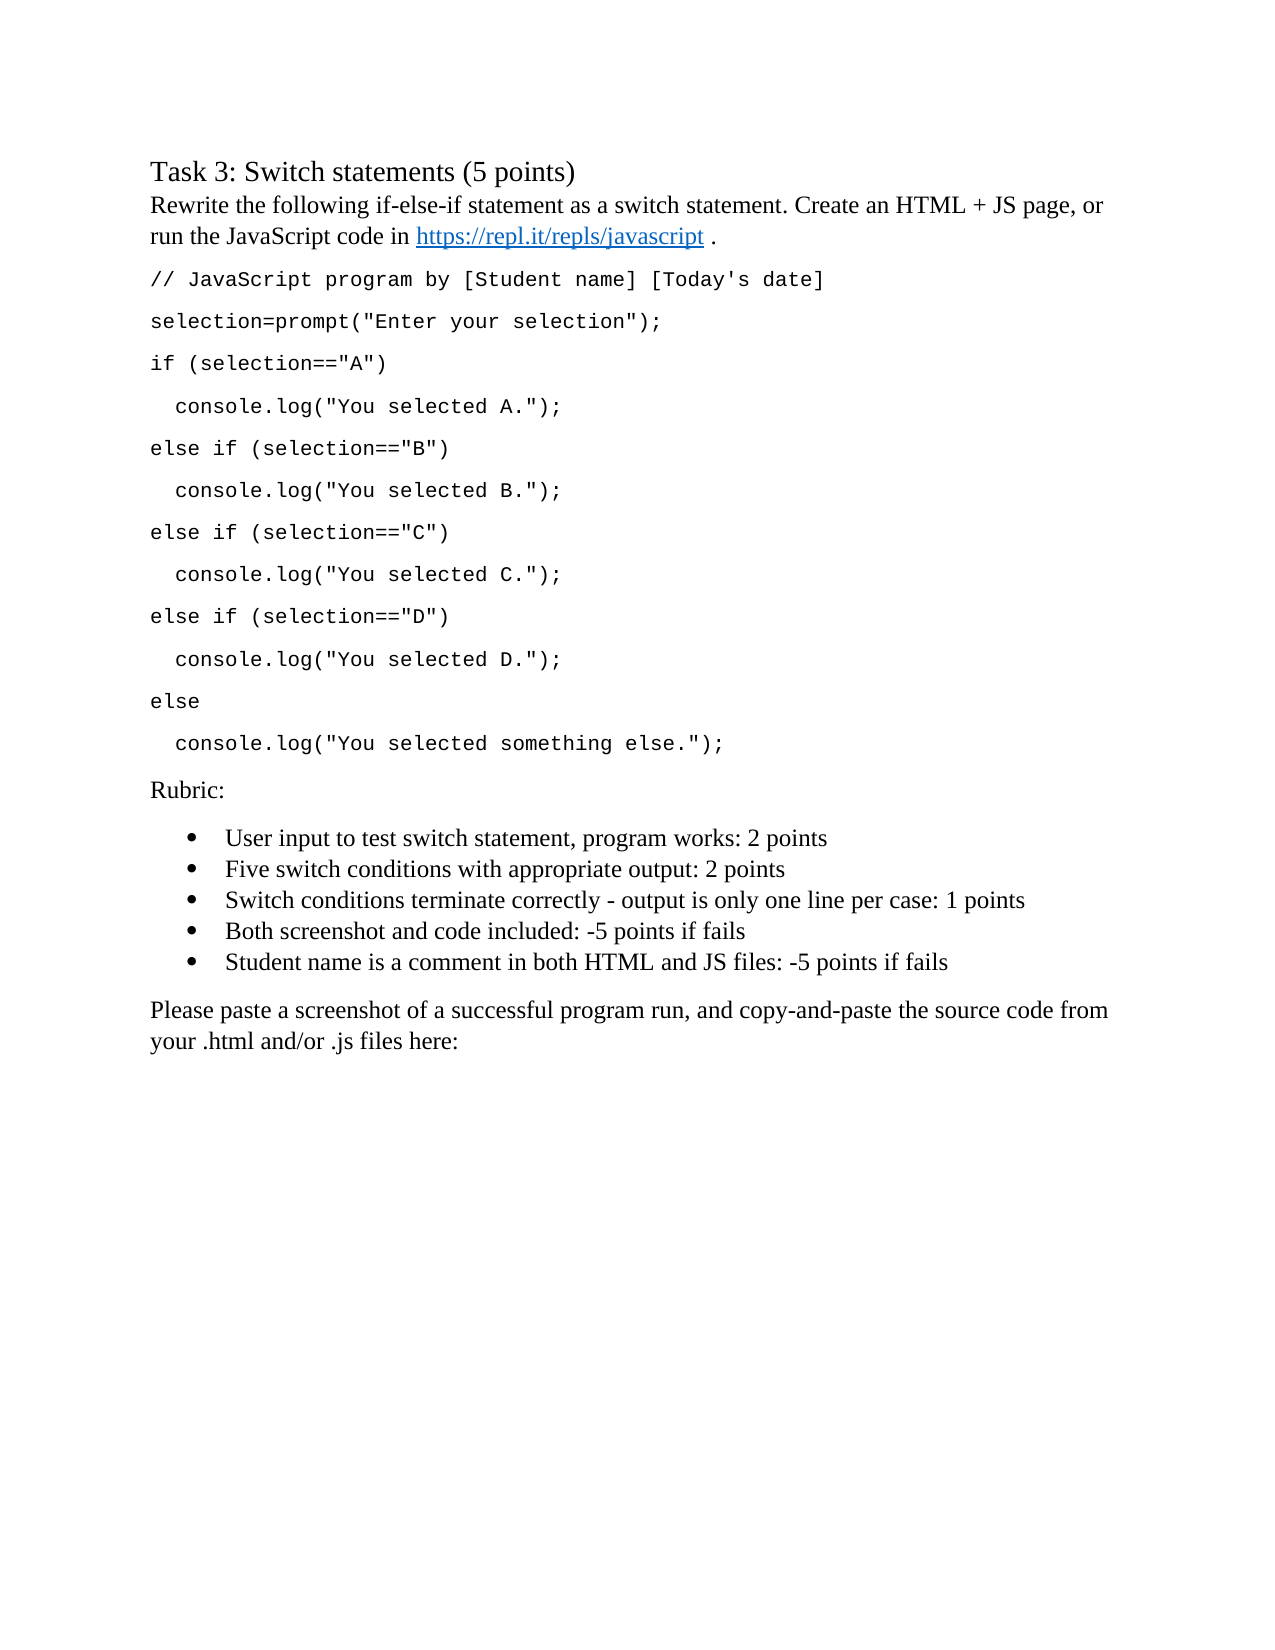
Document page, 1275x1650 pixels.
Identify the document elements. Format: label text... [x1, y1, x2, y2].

text console.log("You selected C."); [150, 564, 1125, 588]
text else if (selection=="B") [150, 438, 1125, 461]
text // JavaScript program by [Student name] [Today's date] [150, 269, 1125, 293]
text selection=prompt("Enter your selection"); [150, 311, 1125, 335]
list Both screenshot and code included: -5 points if fails [187, 916, 1125, 945]
text if (selection=="A") [150, 353, 1125, 377]
text console.log("You selected A."); [150, 396, 1125, 419]
text console.log("You selected D."); [150, 649, 1125, 672]
list User input to test switch statement, program works: 2 points [187, 823, 1125, 852]
text console.log("You selected B."); [150, 480, 1125, 504]
list Student name is a comment in both HTML and JS files: -5 points if fails [187, 947, 1125, 976]
text Please paste a screenshot of a successful program run, and copy-and-paste the source code from your .html and/or .js files here: [150, 995, 1125, 1055]
list Switch conditions terminate correctly - output is only one line per case: 1 points [187, 885, 1125, 914]
text else if (selection=="C") [150, 522, 1125, 546]
list Five switch conditions with appropriate output: 2 points [187, 854, 1125, 883]
text console.log("You selected something else."); [150, 733, 1125, 757]
text Rewrite the following if-else-if statement as a switch statement. Create an HTML + JS page, or run the JavaScript code in https://repl.it/repls/javascript . [150, 190, 1125, 250]
subtitle Task 3: Switch statements (5 points) [150, 154, 1125, 188]
text else [150, 691, 1125, 714]
text Rubric: [150, 775, 1125, 804]
text else if (selection=="D") [150, 607, 1125, 630]
